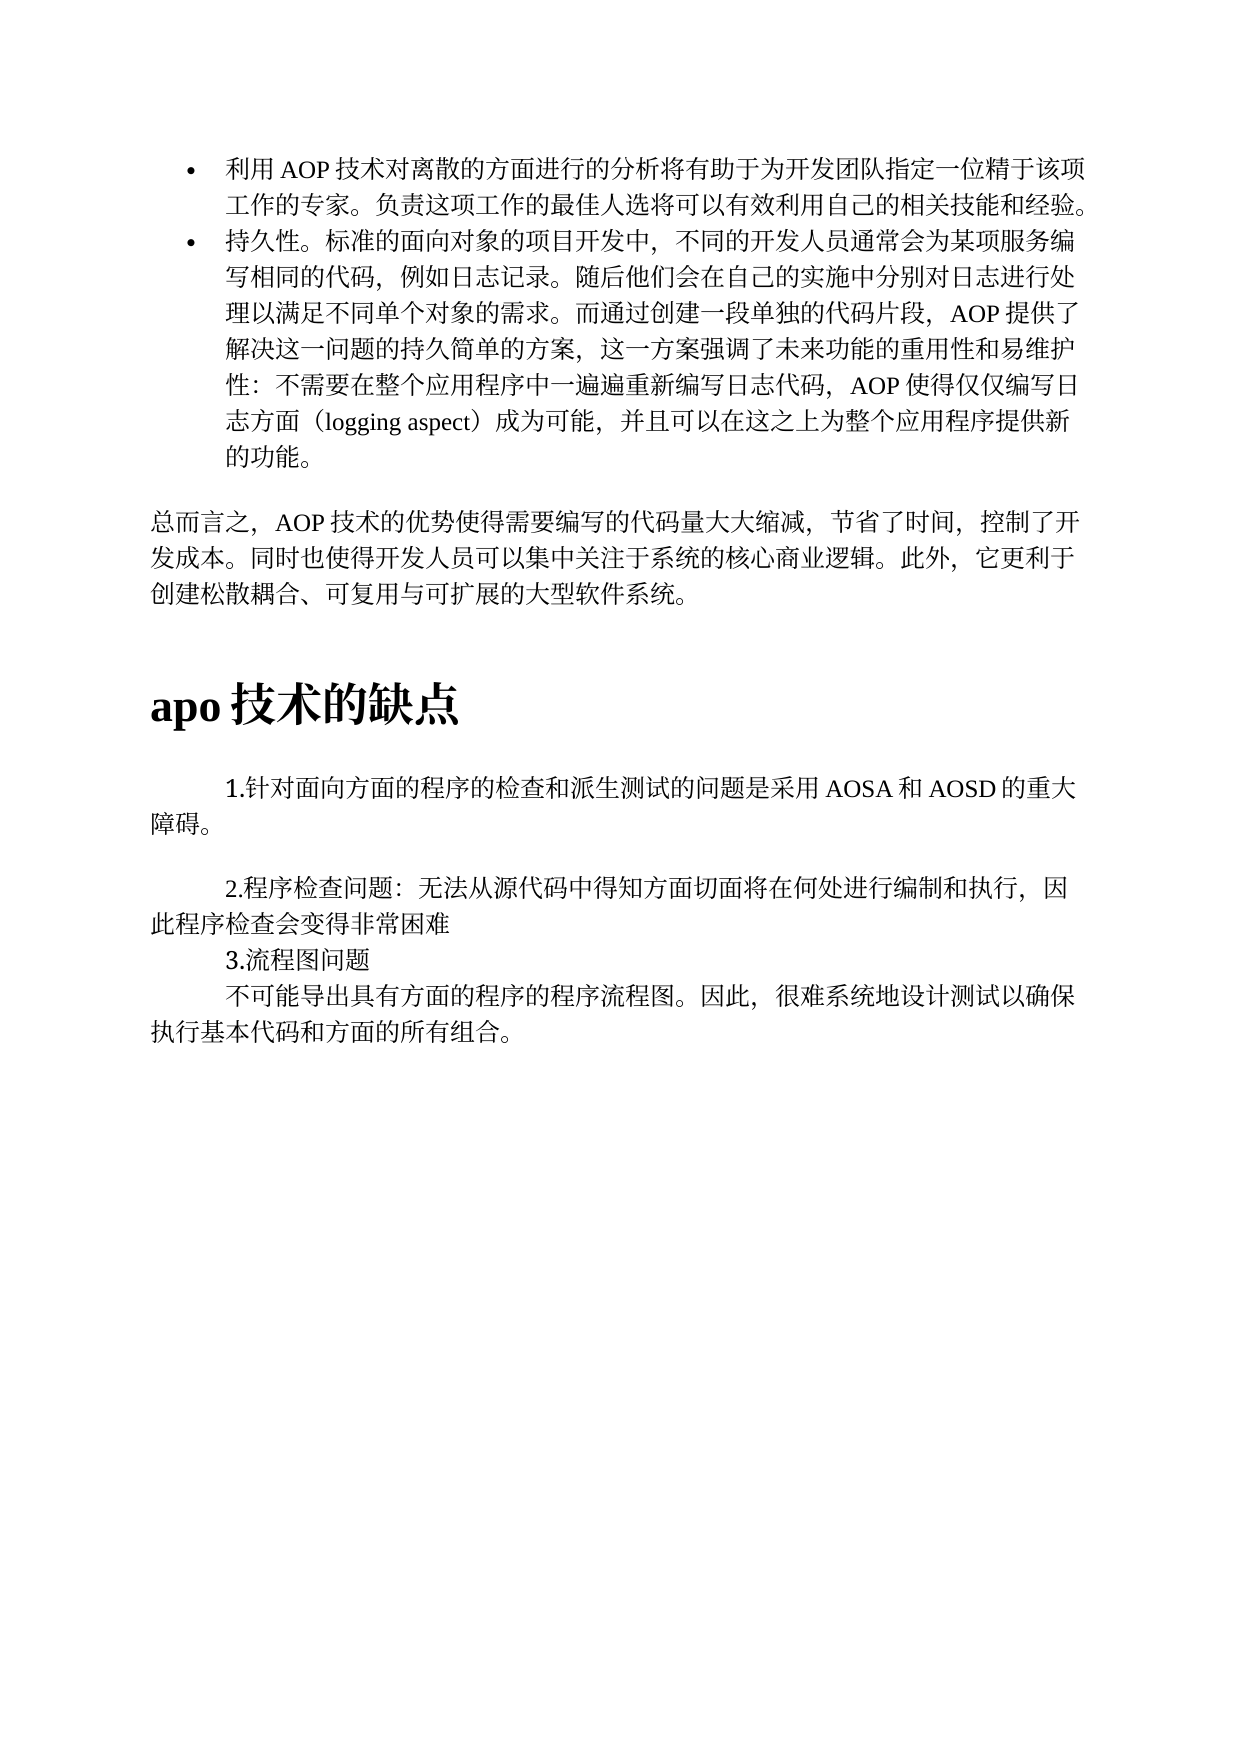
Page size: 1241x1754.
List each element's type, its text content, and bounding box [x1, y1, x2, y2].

list 持久性。标准的面向对象的项目开发中，不同的开发人员通常会为某项服务编写相同的代码，例如日志记录。随后他们会在自己的实施中分别对日志进行处理以满足不同单个对象的需求。而通过创建一段单独的代码片段，AOP提供了解决这一问题的持久简单的方案，这一方案强调了未来功能的重用性和易维护性：不需要在整个应用程序中一遍遍重新编写日志代码，AOP使得仅仅编写日志方面（logging aspect）成为可能，并且可以在这之上为整个应用程序提供新的功能。 [187, 222, 1090, 473]
text 总而言之，AOP技术的优势使得需要编写的代码量大大缩减，节省了时间，控制了开发成本。同时也使得开发人员可以集中关注于系统的核心商业逻辑。此外，它更利于创建松散耦合、可复用与可扩展的大型软件系统。 [150, 503, 1090, 610]
text 不可能导出具有方面的程序的程序流程图。因此，很难系统地设计测试以确保执行基本代码和方面的所有组合。 [150, 977, 1090, 1049]
list 利用AOP技术对离散的方面进行的分析将有助于为开发团队指定一位精于该项工作的专家。负责这项工作的最佳人选将可以有效利用自己的相关技能和经验。 [187, 150, 1090, 222]
text 3.流程图问题 [150, 941, 1090, 977]
text apo技术的缺点 [150, 639, 1090, 734]
text 2.程序检查问题：无法从源代码中得知方面切面将在何处进行编制和执行，因此程序检查会变得非常困难 [150, 869, 1090, 941]
text 1.针对面向方面的程序的检查和派生测试的问题是采用AOSA和AOSD的重大障碍。 [150, 768, 1090, 840]
